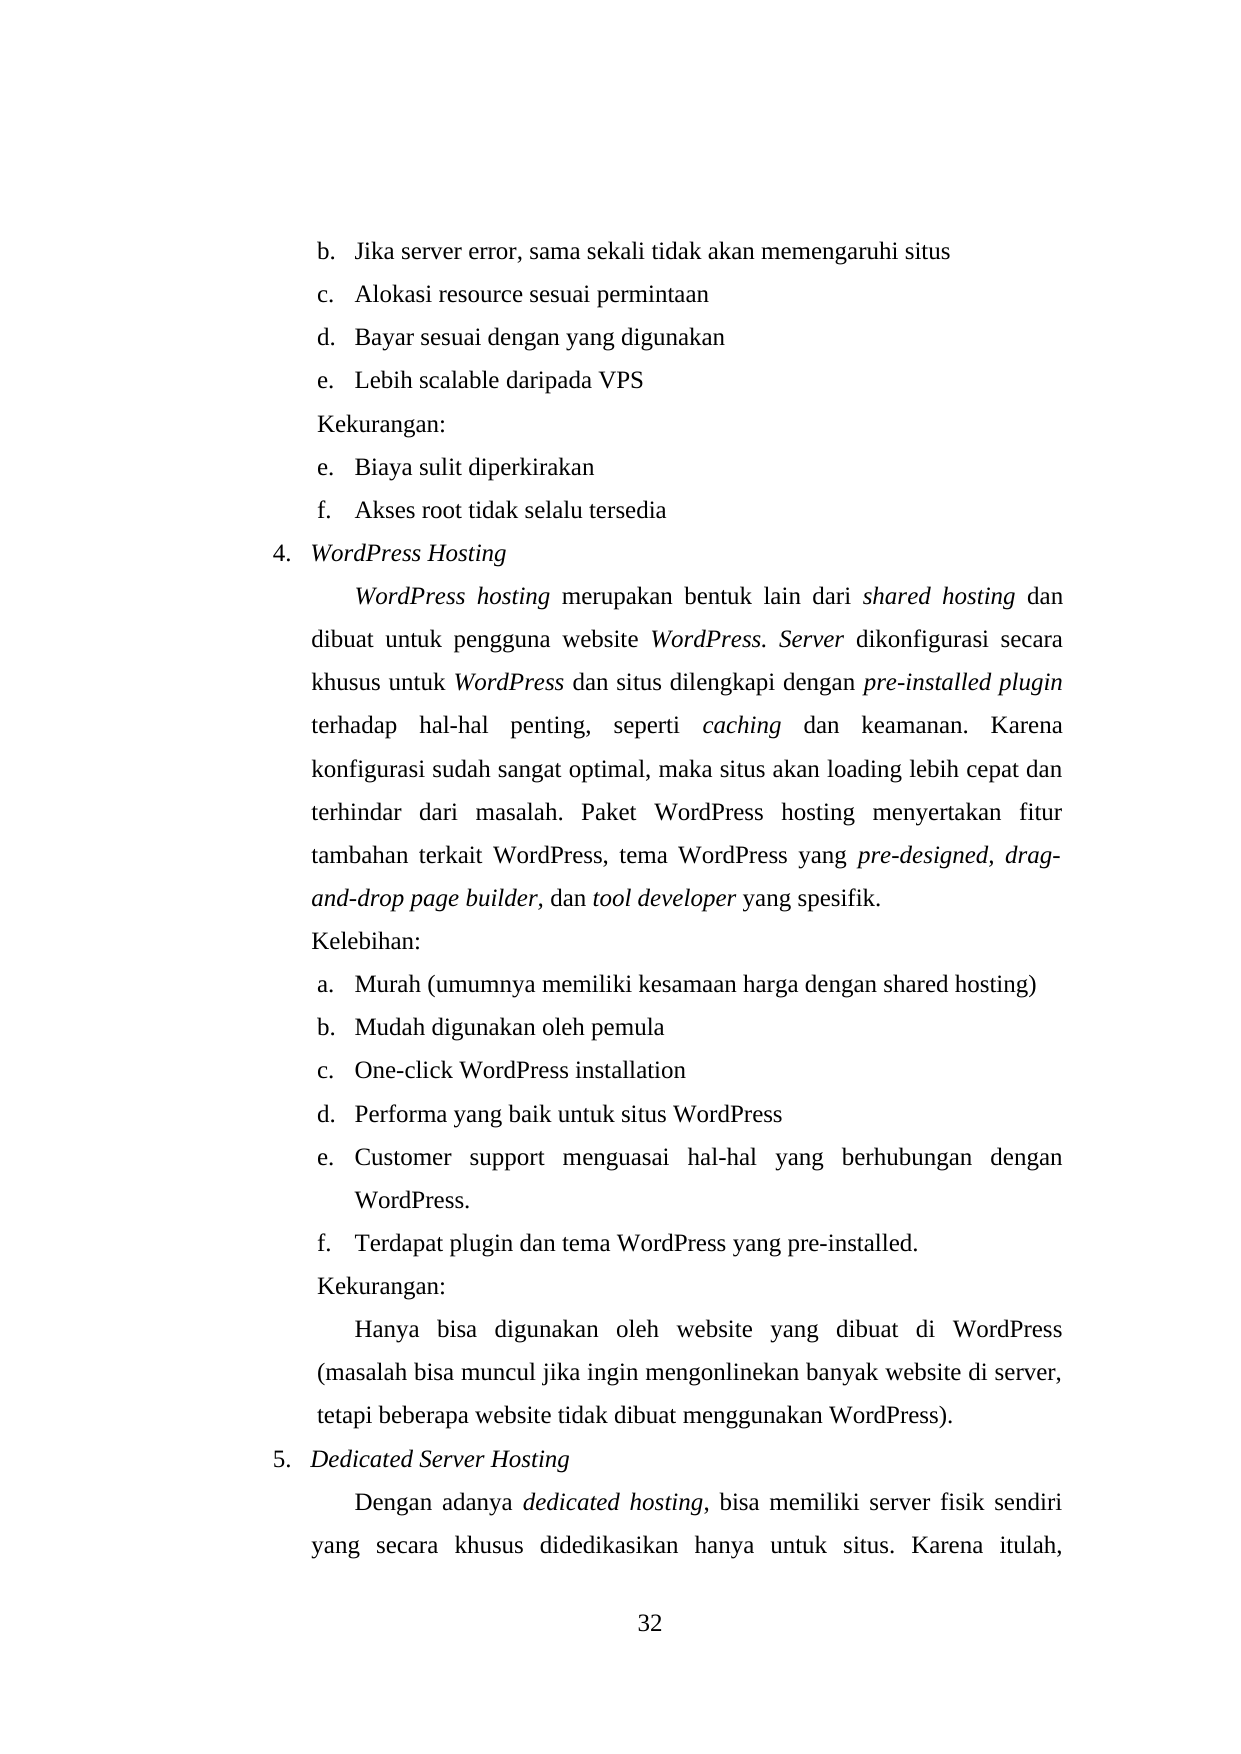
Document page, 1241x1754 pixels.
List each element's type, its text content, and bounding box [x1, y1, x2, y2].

list One-click WordPress installation [317, 1056, 1063, 1084]
text Hanya bisa digunakan oleh website yang dibuat di WordPress (masalah bisa muncul jika ingin mengonlinekan banyak website di server, tetapi beberapa website tidak dibuat menggunakan WordPress). [317, 1314, 1063, 1429]
list Performa yang baik untuk situs WordPress [317, 1099, 1063, 1127]
list Alokasi resource sesuai permintaan [317, 279, 1063, 308]
list Bayar sesuai dengan yang digunakan [317, 322, 1063, 351]
list Murah (umumnya memiliki kesamaan harga dengan shared hosting) [317, 969, 1063, 998]
list Dedicated Server Hosting [273, 1444, 1063, 1472]
text Kekurangan: [317, 409, 1063, 437]
list Terdapat plugin dan tema WordPress yang pre-installed. [317, 1228, 1063, 1257]
list Biaya sulit diperkirakan [317, 452, 1063, 481]
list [311, 1487, 1063, 1559]
list WordPress Hosting [273, 538, 1063, 567]
text Kekurangan: [317, 1271, 1063, 1300]
text Kelebihan: [236, 926, 1063, 955]
list Jika server error, sama sekali tidak akan memengaruhi situs [317, 236, 1063, 265]
list Akses root tidak selalu tersedia [317, 495, 1063, 524]
list WordPress hosting merupakan bentuk lain dari shared hosting dan dibuat untuk pengguna website WordPress. Server dikonfigurasi secara khusus untuk WordPress dan situs dilengkapi dengan pre-installed plugin terhadap hal-hal penting, seperti caching dan keamanan. Karena konfigurasi sudah sangat optimal, maka situs akan loading lebih cepat dan terhindar dari masalah. Paket WordPress hosting menyertakan fitur tambahan terkait WordPress, tema WordPress yang pre-designed, drag-and-drop page builder, dan tool developer yang spesifik. [311, 581, 1063, 912]
list Mudah digunakan oleh pemula [317, 1012, 1063, 1041]
list Lebih scalable daripada VPS [317, 366, 1063, 394]
list Customer support menguasai hal-hal yang berhubungan dengan WordPress. [317, 1142, 1063, 1214]
